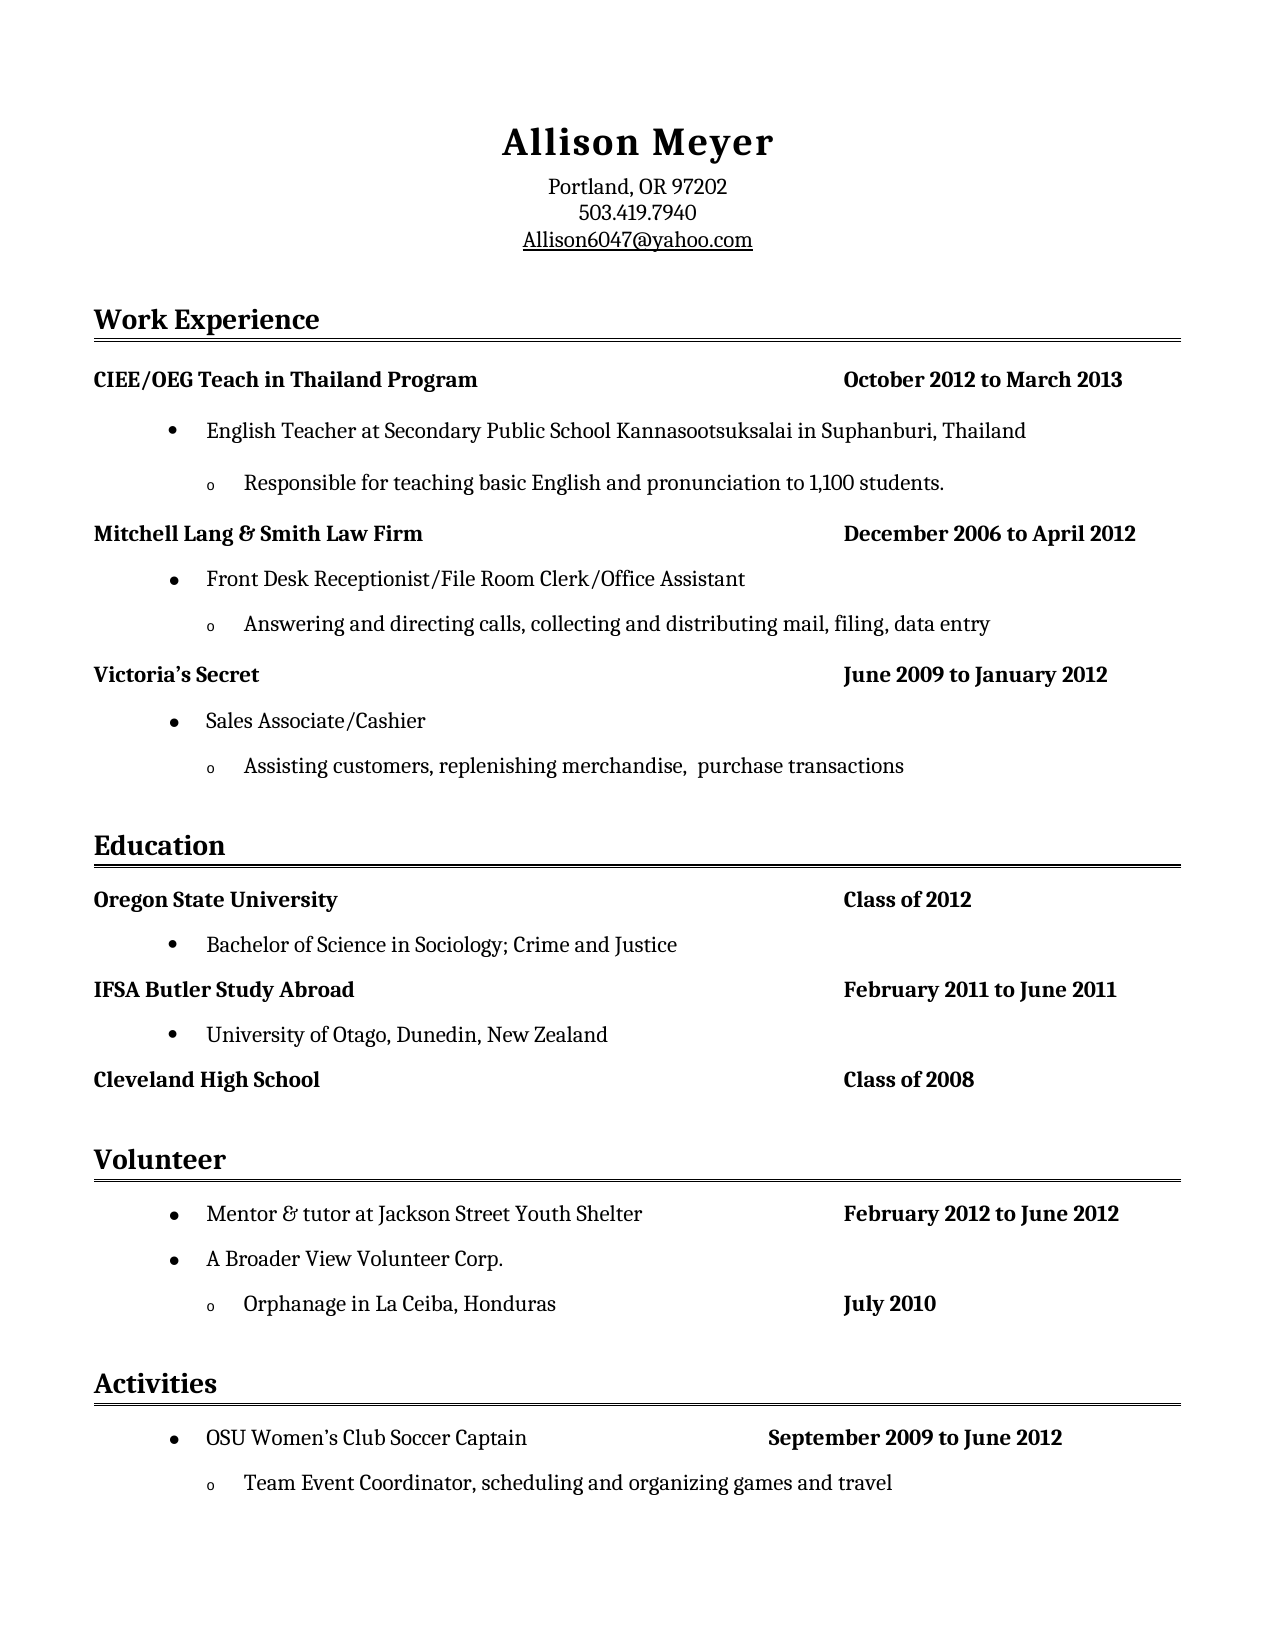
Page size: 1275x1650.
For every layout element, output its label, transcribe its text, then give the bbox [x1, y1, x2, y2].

text 503.419.7940 [94, 200, 1181, 227]
list Team Event Coordinator, scheduling and organizing games and travel [206, 1470, 1181, 1496]
text Mentor & tutor at Jackson Street Youth Shelter February 2012 to June 2012 [169, 1201, 1181, 1227]
list University of Otago, Dunedin, New Zealand [169, 1022, 1181, 1048]
text OSU Women’s Club Soccer Captain September 2009 to June 2012 [169, 1425, 1181, 1451]
text Allison6047@yahoo.com [94, 227, 1181, 253]
list Bachelor of Science in Sociology; Crime and Justice [169, 931, 1181, 958]
text A Broader View Volunteer Corp. [169, 1246, 1181, 1272]
subtitle Activities [94, 1367, 1181, 1403]
list Answering and directing calls, collecting and distributing mail, filing, data entry [206, 611, 1181, 637]
list Cleveland High School Class of 2008 [94, 1067, 1181, 1093]
list Responsible for teaching basic English and pronunciation to 1,100 students. [206, 469, 1181, 496]
text Victoria’s Secret June 2009 to January 2012 [94, 662, 1181, 689]
text Allison Meyer [94, 120, 1181, 166]
subtitle Work Experience [94, 303, 1181, 338]
subtitle Education [94, 829, 1181, 864]
text Sales Associate/Cashier [169, 707, 1181, 734]
list Oregon State University Class of 2012 [94, 886, 1181, 913]
text Portland, OR 97202 [94, 174, 1181, 200]
list Assisting customers, replenishing merchandise, purchase transactions [206, 752, 1181, 779]
text Front Desk Receptionist/File Room Clerk/Office Assistant [169, 566, 1181, 592]
list Orphanage in La Ceiba, Honduras July 2010 [206, 1291, 1181, 1317]
text Mitchell Lang & Smith Law Firm December 2006 to April 2012 [94, 521, 1181, 547]
list IFSA Butler Study Abroad February 2011 to June 2011 [94, 977, 1181, 1003]
list English Teacher at Secondary Public School Kannasootsuksalai in Suphanburi, Thailand [169, 418, 1181, 444]
subtitle Volunteer [94, 1143, 1181, 1179]
text CIEE/OEG Teach in Thailand Program October 2012 to March 2013 [94, 367, 1181, 393]
